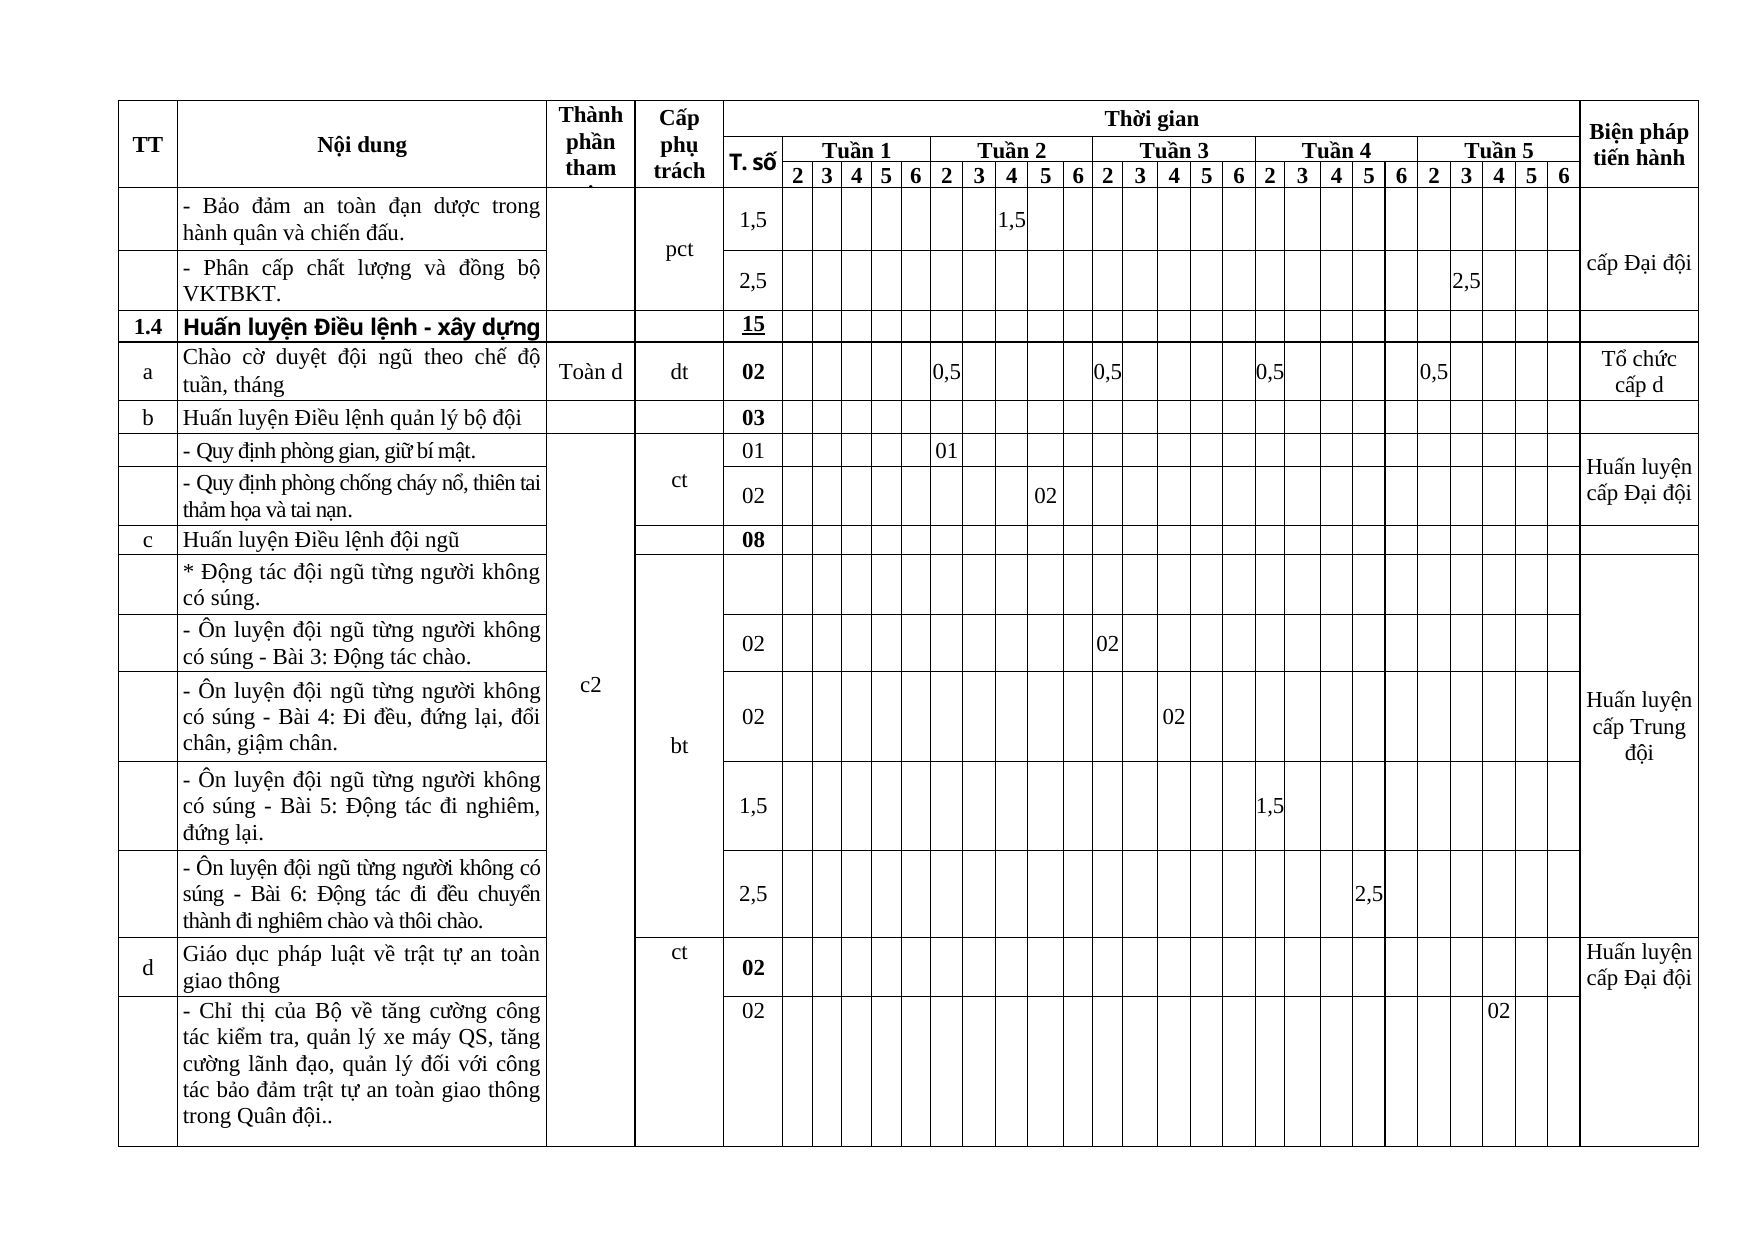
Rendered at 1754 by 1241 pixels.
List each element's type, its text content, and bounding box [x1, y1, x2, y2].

table_cell [1451, 997, 1482, 1146]
table_cell [1285, 938, 1320, 996]
table_cell [1256, 851, 1284, 937]
table_cell [1548, 997, 1579, 1146]
table_cell [1285, 526, 1320, 554]
table_cell Tuần 1 [783, 137, 930, 161]
table_cell [1256, 997, 1284, 1146]
table_cell [1483, 251, 1515, 309]
table_cell [783, 251, 812, 309]
table_cell [1548, 555, 1579, 613]
table_cell - Bảo đảm an toàn đạn dược trong hành quân và chiến đấu. [178, 188, 546, 250]
table_cell [1483, 311, 1515, 341]
table_cell [963, 526, 995, 554]
table_cell [1386, 188, 1417, 250]
table_cell [1223, 938, 1255, 996]
table_cell [1483, 526, 1515, 554]
table_cell [119, 467, 177, 524]
table_cell [1256, 251, 1284, 309]
table_header Cấp phụ trách [636, 101, 723, 187]
table_cell [1223, 343, 1255, 400]
table_cell [1158, 851, 1190, 937]
table_cell [1158, 467, 1190, 524]
table_cell [1028, 251, 1063, 309]
table_cell Huấn luyện Điều lệnh - xây dựng CQ [178, 311, 546, 341]
table_cell [931, 188, 962, 250]
table_cell [1321, 401, 1352, 433]
table_cell [1028, 997, 1063, 1146]
table_cell [1418, 401, 1450, 433]
table_cell 6 [1386, 162, 1417, 187]
table_cell [1064, 938, 1092, 996]
table_cell 6 [1223, 162, 1255, 187]
table_cell [119, 434, 177, 466]
table_cell [963, 401, 995, 433]
table_cell [1386, 938, 1417, 996]
table_cell [931, 938, 962, 996]
table_cell [547, 311, 634, 341]
table_cell [1418, 615, 1450, 671]
table_cell [119, 672, 177, 761]
table_cell [1516, 526, 1547, 554]
table_cell [1158, 938, 1190, 996]
table_cell [1483, 615, 1515, 671]
table_cell 02 [724, 467, 782, 524]
table_cell [1516, 997, 1547, 1146]
table_cell [1386, 526, 1417, 554]
table_cell [1223, 434, 1255, 466]
table_cell [1123, 188, 1157, 250]
table_cell [872, 434, 901, 466]
table_cell Huấn luyện Điều lệnh quản lý bộ đội [178, 401, 546, 433]
table_cell [1418, 851, 1450, 937]
table_cell [813, 434, 841, 466]
table_cell [1321, 467, 1352, 524]
table_cell 6 [1064, 162, 1092, 187]
table_cell [1123, 997, 1157, 1146]
table_cell [1353, 434, 1384, 466]
table_cell Toàn d [547, 343, 634, 400]
table_cell [1158, 526, 1190, 554]
table_cell b [119, 401, 177, 433]
table_cell [1483, 467, 1515, 524]
table_cell [1064, 467, 1092, 524]
table_cell [1386, 434, 1417, 466]
table_cell [963, 938, 995, 996]
table_cell [1516, 938, 1547, 996]
table_cell [902, 251, 930, 309]
table_cell [547, 401, 634, 433]
table_cell [1158, 615, 1190, 671]
table_cell [813, 467, 841, 524]
table_cell [1353, 526, 1384, 554]
table_cell 02 [724, 343, 782, 400]
table_cell [1386, 762, 1417, 849]
table_cell [872, 938, 901, 996]
table_cell 0,5 [931, 343, 962, 400]
table_cell [902, 762, 930, 849]
table_header Thành phần tham gia [547, 101, 634, 187]
table_cell 2 [783, 162, 812, 187]
table_cell [1386, 401, 1417, 433]
table_cell [119, 615, 177, 671]
table_cell [1285, 434, 1320, 466]
table_cell [1223, 467, 1255, 524]
table_cell [1158, 188, 1190, 250]
table_cell [1353, 401, 1384, 433]
table_cell [1064, 762, 1092, 849]
table_cell [1256, 938, 1284, 996]
table_cell [1223, 997, 1255, 1146]
table_cell [996, 467, 1027, 524]
table_cell 2 [1256, 162, 1284, 187]
table_cell 02 [724, 997, 782, 1146]
table_cell [902, 938, 930, 996]
table_cell [1353, 762, 1384, 849]
table_cell [1451, 188, 1482, 250]
table_cell [1353, 188, 1384, 250]
table_cell Huấn luyện cấp Đại đội [1581, 434, 1698, 524]
table_cell 3 [963, 162, 995, 187]
table_cell [1223, 188, 1255, 250]
table_cell [1256, 311, 1284, 341]
table_cell [1418, 188, 1450, 250]
table_cell 6 [902, 162, 930, 187]
table_cell [1256, 467, 1284, 524]
table_cell [783, 555, 812, 613]
table_cell [1223, 762, 1255, 849]
table_cell [1191, 311, 1222, 341]
table_cell [1516, 851, 1547, 937]
table_cell [842, 997, 871, 1146]
table_cell [813, 672, 841, 761]
table_cell [902, 851, 930, 937]
table_cell [636, 526, 723, 554]
table_cell [783, 467, 812, 524]
table_cell 02 [724, 615, 782, 671]
table_cell [872, 672, 901, 761]
table_cell [1548, 938, 1579, 996]
table_cell [1451, 762, 1482, 849]
table_cell [1123, 526, 1157, 554]
table_cell [842, 762, 871, 849]
table_cell [1028, 615, 1063, 671]
table_cell [996, 526, 1027, 554]
table_cell [813, 343, 841, 400]
table_cell [963, 467, 995, 524]
table_cell [1548, 467, 1579, 524]
table_cell 02 [724, 672, 782, 761]
table_cell 4 [1158, 162, 1190, 187]
table_cell [1064, 311, 1092, 341]
table_cell [872, 851, 901, 937]
table_cell [1386, 251, 1417, 309]
table_cell [842, 343, 871, 400]
table_cell [1418, 526, 1450, 554]
table_cell [1451, 311, 1482, 341]
table_cell [1516, 555, 1547, 613]
table_cell [1483, 851, 1515, 937]
table_cell [963, 555, 995, 613]
table_cell [1028, 434, 1063, 466]
table_cell [1321, 434, 1352, 466]
table_cell [996, 997, 1027, 1146]
table_cell [902, 343, 930, 400]
table_cell [1123, 615, 1157, 671]
table_cell [996, 401, 1027, 433]
table_cell [842, 526, 871, 554]
table_cell [1093, 251, 1122, 309]
table_cell [813, 851, 841, 937]
table_cell [1548, 526, 1579, 554]
table_cell - Quy định phòng gian, giữ bí mật. [178, 434, 546, 466]
table_cell [1158, 343, 1190, 400]
table_cell 2 [931, 162, 962, 187]
table_cell [1353, 343, 1384, 400]
table_cell [1064, 526, 1092, 554]
table_cell [902, 555, 930, 613]
table_cell [1548, 251, 1579, 309]
table_cell a [119, 343, 177, 400]
table_cell [872, 251, 901, 309]
table_cell [1223, 555, 1255, 613]
table_cell [996, 343, 1027, 400]
table_cell [119, 851, 177, 937]
table_cell [1256, 434, 1284, 466]
table_cell [1285, 401, 1320, 433]
table_cell 4 [842, 162, 871, 187]
table_cell [1353, 672, 1384, 761]
table_cell [1451, 672, 1482, 761]
table_cell [872, 762, 901, 849]
table_cell [842, 251, 871, 309]
table_cell [783, 615, 812, 671]
table_cell [1191, 434, 1222, 466]
table_cell [1191, 343, 1222, 400]
table_cell 02 [724, 938, 782, 996]
table_cell [1321, 555, 1352, 613]
table_cell [1386, 672, 1417, 761]
table_cell [1321, 672, 1352, 761]
table_cell 5 [1028, 162, 1063, 187]
table_cell [813, 555, 841, 613]
table_cell [1581, 401, 1698, 433]
table_cell [1223, 251, 1255, 309]
table_cell [813, 251, 841, 309]
table_cell 5 [1191, 162, 1222, 187]
table_cell [1285, 251, 1320, 309]
table_cell - Quy định phòng chống cháy nổ, thiên tai thảm họa và tai nạn. [178, 467, 546, 524]
table_cell 15 [724, 311, 782, 341]
table_cell [1516, 762, 1547, 849]
table_cell [1353, 615, 1384, 671]
table_cell [1483, 938, 1515, 996]
table_cell 2 [1418, 162, 1450, 187]
table_cell [1386, 615, 1417, 671]
table_cell [1418, 311, 1450, 341]
table_cell 4 [996, 162, 1027, 187]
table_cell [996, 615, 1027, 671]
table_cell [783, 188, 812, 250]
table_cell [1451, 938, 1482, 996]
table_cell Giáo dục pháp luật về trật tự an toàn giao thông [178, 938, 546, 996]
table_cell [1158, 555, 1190, 613]
table_cell [1386, 467, 1417, 524]
table_cell 0,5 [1256, 343, 1284, 400]
table_cell [872, 526, 901, 554]
table_cell [1064, 401, 1092, 433]
table_header TT [119, 101, 177, 187]
table_header Biện pháp tiến hành [1581, 101, 1698, 187]
table_cell 2,5 [724, 851, 782, 937]
table_cell [872, 997, 901, 1146]
table_cell [842, 188, 871, 250]
table_cell Tổ chức cấp d [1581, 343, 1698, 400]
table_cell [902, 997, 930, 1146]
table_cell [1548, 672, 1579, 761]
table_cell [1093, 188, 1122, 250]
table_cell [1191, 851, 1222, 937]
table_cell [1548, 434, 1579, 466]
table_cell [1483, 762, 1515, 849]
table_cell [1093, 938, 1122, 996]
table_cell 02 [1028, 467, 1063, 524]
table_cell 3 [1123, 162, 1157, 187]
table_cell [842, 938, 871, 996]
table_cell [1028, 938, 1063, 996]
table_cell [1223, 615, 1255, 671]
table_cell [1483, 434, 1515, 466]
table_cell [931, 311, 962, 341]
table_cell c [119, 526, 177, 554]
table_cell [1353, 997, 1384, 1146]
table_cell [963, 343, 995, 400]
table_cell [872, 343, 901, 400]
table_cell [996, 434, 1027, 466]
table_cell [1418, 938, 1450, 996]
table_cell [872, 188, 901, 250]
table_cell 1,5 [996, 188, 1027, 250]
table_cell 1,5 [724, 188, 782, 250]
table_cell [1093, 762, 1122, 849]
table_cell [1285, 343, 1320, 400]
table_cell [902, 672, 930, 761]
table_cell [1451, 401, 1482, 433]
table_cell [783, 672, 812, 761]
table_cell [1418, 672, 1450, 761]
table_cell 4 [1321, 162, 1352, 187]
table_cell Chào cờ duyệt đội ngũ theo chế độ tuần, tháng [178, 343, 546, 400]
table_cell [996, 851, 1027, 937]
table_cell [931, 526, 962, 554]
table_cell [1581, 311, 1698, 341]
table_cell [1028, 343, 1063, 400]
table_cell [1483, 672, 1515, 761]
table_cell [1123, 434, 1157, 466]
table_cell [1093, 555, 1122, 613]
table_cell 02 [1483, 997, 1515, 1146]
table_cell [902, 311, 930, 341]
table_cell [1548, 343, 1579, 400]
table_cell [902, 434, 930, 466]
table_cell [1191, 615, 1222, 671]
table_cell [1123, 555, 1157, 613]
table_cell [1256, 615, 1284, 671]
table_cell [931, 615, 962, 671]
table_cell [1028, 526, 1063, 554]
table_cell [1191, 526, 1222, 554]
table_cell [1123, 467, 1157, 524]
table_cell 2,5 [1353, 851, 1384, 937]
table_cell [1064, 555, 1092, 613]
table_cell [931, 401, 962, 433]
table_cell [842, 851, 871, 937]
table_cell [1028, 555, 1063, 613]
table_cell * Động tác đội ngũ từng người không có súng. [178, 555, 546, 613]
table_cell [1548, 311, 1579, 341]
table_cell [813, 188, 841, 250]
table_cell [1064, 851, 1092, 937]
table_cell [842, 615, 871, 671]
table_cell 3 [1451, 162, 1482, 187]
table_cell [1064, 997, 1092, 1146]
table_cell [1285, 762, 1320, 849]
table_cell [1223, 851, 1255, 937]
table_cell [1548, 401, 1579, 433]
table_cell [1028, 311, 1063, 341]
table_cell [1451, 526, 1482, 554]
table_cell [636, 401, 723, 433]
table_cell 2 [1093, 162, 1122, 187]
table_cell pct [636, 188, 723, 309]
table_cell [1353, 555, 1384, 613]
table_cell [1256, 555, 1284, 613]
table_cell Tuần 3 [1093, 137, 1255, 161]
table_cell 0,5 [1093, 343, 1122, 400]
table_cell [1386, 555, 1417, 613]
table_cell [872, 615, 901, 671]
table_cell [902, 188, 930, 250]
table_cell [1093, 851, 1122, 937]
table_cell [1123, 311, 1157, 341]
table_cell [1123, 251, 1157, 309]
table_cell [1548, 615, 1579, 671]
table_cell [783, 401, 812, 433]
table_cell [1418, 762, 1450, 849]
table_cell 3 [1285, 162, 1320, 187]
table_cell [1451, 851, 1482, 937]
table_cell [1418, 997, 1450, 1146]
table_cell [1321, 615, 1352, 671]
table_cell 02 [1158, 672, 1190, 761]
table_cell [783, 343, 812, 400]
table_cell [1285, 615, 1320, 671]
table_cell ct [636, 938, 723, 1146]
table_cell [1093, 997, 1122, 1146]
table_cell T. số [724, 137, 782, 187]
table_cell [996, 311, 1027, 341]
table_cell [842, 555, 871, 613]
table_cell [119, 188, 177, 250]
table_cell [996, 938, 1027, 996]
table_cell 08 [724, 526, 782, 554]
table_cell [902, 467, 930, 524]
table_cell [636, 311, 723, 341]
table_cell [842, 401, 871, 433]
table_cell ct [636, 434, 723, 524]
table_cell 03 [724, 401, 782, 433]
table_cell [963, 615, 995, 671]
table_cell 01 [931, 434, 962, 466]
table_cell [119, 997, 177, 1146]
table_cell - Ôn luyện đội ngũ từng người không có súng - Bài 5: Động tác đi nghiêm, đứng lại. [178, 762, 546, 849]
table_cell [1028, 762, 1063, 849]
table_cell [1191, 251, 1222, 309]
table_cell [1418, 434, 1450, 466]
table_cell [1483, 343, 1515, 400]
table_cell [1223, 401, 1255, 433]
table_cell [872, 311, 901, 341]
table_cell [813, 401, 841, 433]
table_cell [783, 762, 812, 849]
table_cell Tuần 4 [1256, 137, 1417, 161]
table_cell [1483, 401, 1515, 433]
table_cell [931, 997, 962, 1146]
table_cell [1158, 762, 1190, 849]
table_cell - Chỉ thị của Bộ về tăng cường công tác kiểm tra, quản lý xe máy QS, tăng cường lãnh đạo, quản lý đối với công tác bảo đảm trật tự an toàn giao thông trong Quân đội.. [178, 997, 546, 1146]
table_cell [1285, 672, 1320, 761]
table_cell [1256, 672, 1284, 761]
table_cell [1321, 311, 1352, 341]
table_cell [963, 311, 995, 341]
table_cell [783, 311, 812, 341]
table_cell [1256, 401, 1284, 433]
table_cell [1321, 188, 1352, 250]
table_cell [1386, 997, 1417, 1146]
table_cell [963, 434, 995, 466]
table_cell [1516, 615, 1547, 671]
table_cell [1064, 251, 1092, 309]
table_cell [1353, 251, 1384, 309]
table_cell [1028, 401, 1063, 433]
table_cell [1321, 938, 1352, 996]
table_cell 01 [724, 434, 782, 466]
table_cell [813, 938, 841, 996]
table_cell [931, 251, 962, 309]
table_cell [842, 311, 871, 341]
table_cell - Ôn luyện đội ngũ từng người không có súng - Bài 6: Động tác đi đều chuyển thành đi nghiêm chào và thôi chào. [178, 851, 546, 937]
table_cell [1321, 997, 1352, 1146]
table_cell [1064, 434, 1092, 466]
table_cell [783, 526, 812, 554]
table_cell [1516, 188, 1547, 250]
table_cell [1191, 555, 1222, 613]
table_cell 1,5 [724, 762, 782, 849]
table_cell [963, 762, 995, 849]
table_cell [1451, 434, 1482, 466]
table_cell [872, 467, 901, 524]
table_cell [902, 615, 930, 671]
table_cell [902, 401, 930, 433]
table_cell [1516, 467, 1547, 524]
table_cell [872, 401, 901, 433]
table_cell [1353, 938, 1384, 996]
table_cell [1321, 343, 1352, 400]
table_cell 3 [813, 162, 841, 187]
table_cell [1418, 467, 1450, 524]
table_cell [1093, 401, 1122, 433]
table_cell [1451, 615, 1482, 671]
table_cell [1093, 311, 1122, 341]
table_cell [1123, 343, 1157, 400]
table_cell [783, 997, 812, 1146]
table_cell [1256, 188, 1284, 250]
table_cell [1516, 434, 1547, 466]
table_cell Tuần 5 [1418, 137, 1579, 161]
table_cell [1093, 526, 1122, 554]
table_cell 5 [1353, 162, 1384, 187]
table_cell [1516, 251, 1547, 309]
table_cell 1.4 [119, 311, 177, 341]
table_cell [1285, 997, 1320, 1146]
table_cell [1353, 467, 1384, 524]
table_cell [902, 526, 930, 554]
table_cell Huấn luyện cấp Đại đội [1581, 938, 1698, 1146]
table_cell [1123, 851, 1157, 937]
table_cell [1028, 188, 1063, 250]
table_cell 5 [872, 162, 901, 187]
table_cell [963, 997, 995, 1146]
table_cell [1158, 251, 1190, 309]
table_cell 2,5 [724, 251, 782, 309]
table_cell [1064, 672, 1092, 761]
table_cell [119, 251, 177, 309]
table_cell Tuần 2 [931, 137, 1092, 161]
table_cell [963, 188, 995, 250]
table_cell [1516, 672, 1547, 761]
table_cell [119, 762, 177, 849]
table_cell [1158, 434, 1190, 466]
table_cell [1516, 311, 1547, 341]
table_cell [996, 555, 1027, 613]
table_cell [1123, 401, 1157, 433]
table_cell [963, 251, 995, 309]
table_cell [1093, 467, 1122, 524]
table_cell [1516, 343, 1547, 400]
table_cell [813, 762, 841, 849]
table_cell [996, 251, 1027, 309]
table_cell [1418, 555, 1450, 613]
table_cell [783, 938, 812, 996]
table_cell [1321, 251, 1352, 309]
table_cell [931, 555, 962, 613]
table_cell [813, 997, 841, 1146]
table_cell [963, 672, 995, 761]
table_cell [1158, 401, 1190, 433]
table_cell [1483, 188, 1515, 250]
table_cell [1386, 311, 1417, 341]
table_cell [842, 672, 871, 761]
table_cell - Phân cấp chất lượng và đồng bộ VKTBKT. [178, 251, 546, 309]
table_cell [1191, 672, 1222, 761]
table_cell [1353, 311, 1384, 341]
table_cell 1,5 [1256, 762, 1284, 849]
table_cell [1548, 851, 1579, 937]
table_cell 02 [1093, 615, 1122, 671]
table_cell [1223, 672, 1255, 761]
table_cell [1581, 526, 1698, 554]
table_cell [1158, 997, 1190, 1146]
table_cell [1256, 526, 1284, 554]
table_cell [1158, 311, 1190, 341]
table_cell [1451, 467, 1482, 524]
table_cell [1285, 467, 1320, 524]
table_cell [783, 851, 812, 937]
table_cell dt [636, 343, 723, 400]
table_cell [1191, 938, 1222, 996]
table_cell [1451, 343, 1482, 400]
table_cell - Ôn luyện đội ngũ từng người không có súng - Bài 3: Động tác chào. [178, 615, 546, 671]
table_cell 4 [1483, 162, 1515, 187]
table_cell d [119, 938, 177, 996]
table_cell [1191, 401, 1222, 433]
table_cell [813, 311, 841, 341]
table_cell [1451, 555, 1482, 613]
table_cell [1123, 938, 1157, 996]
table_cell [1191, 188, 1222, 250]
table_cell [1418, 251, 1450, 309]
table_cell [1191, 762, 1222, 849]
table_cell [1321, 526, 1352, 554]
table_cell [1223, 311, 1255, 341]
table_cell [1548, 188, 1579, 250]
table_cell [1548, 762, 1579, 849]
table_cell [1064, 615, 1092, 671]
table_cell [842, 467, 871, 524]
table_cell [1285, 851, 1320, 937]
table_cell [1483, 555, 1515, 613]
table_cell [996, 762, 1027, 849]
table_cell [1191, 467, 1222, 524]
table_cell 2,5 [1451, 251, 1482, 309]
table_cell [1285, 555, 1320, 613]
table_cell [724, 555, 782, 613]
table_cell [996, 672, 1027, 761]
table_cell [1028, 672, 1063, 761]
table_cell [1191, 997, 1222, 1146]
table_cell [1386, 343, 1417, 400]
table_cell [931, 672, 962, 761]
table_cell [1123, 762, 1157, 849]
table_cell [1285, 311, 1320, 341]
table_cell 0,5 [1418, 343, 1450, 400]
table_cell [931, 851, 962, 937]
table_cell [1285, 188, 1320, 250]
table_header Nội dung [178, 101, 546, 187]
table_cell 5 [1516, 162, 1547, 187]
table_cell [1064, 188, 1092, 250]
table_cell 6 [1548, 162, 1579, 187]
table_cell [963, 851, 995, 937]
table_cell [813, 526, 841, 554]
table_cell bt [636, 555, 723, 937]
table_cell [119, 555, 177, 613]
table_cell [1093, 672, 1122, 761]
table_cell [1093, 434, 1122, 466]
table_cell [872, 555, 901, 613]
table_cell [1321, 851, 1352, 937]
table_cell [931, 467, 962, 524]
table_cell - Ôn luyện đội ngũ từng người không có súng - Bài 4: Đi đều, đứng lại, đổi chân, giậm chân. [178, 672, 546, 761]
table_cell [1223, 526, 1255, 554]
table_cell [1321, 762, 1352, 849]
table_cell [1123, 672, 1157, 761]
table_cell Huấn luyện cấp Trung đội Huấn luyện cấp Trung đội [1581, 555, 1698, 937]
table_cell [1064, 343, 1092, 400]
table_cell [1516, 401, 1547, 433]
table_cell [842, 434, 871, 466]
table_cell c2 c2 c2 c2 [547, 434, 634, 1146]
table_cell [813, 615, 841, 671]
table_cell [1386, 851, 1417, 937]
table_cell [931, 762, 962, 849]
table_cell Huấn luyện Điều lệnh đội ngũ [178, 526, 546, 554]
table_header Thời gian [724, 101, 1579, 136]
table_cell [783, 434, 812, 466]
table_cell [1028, 851, 1063, 937]
